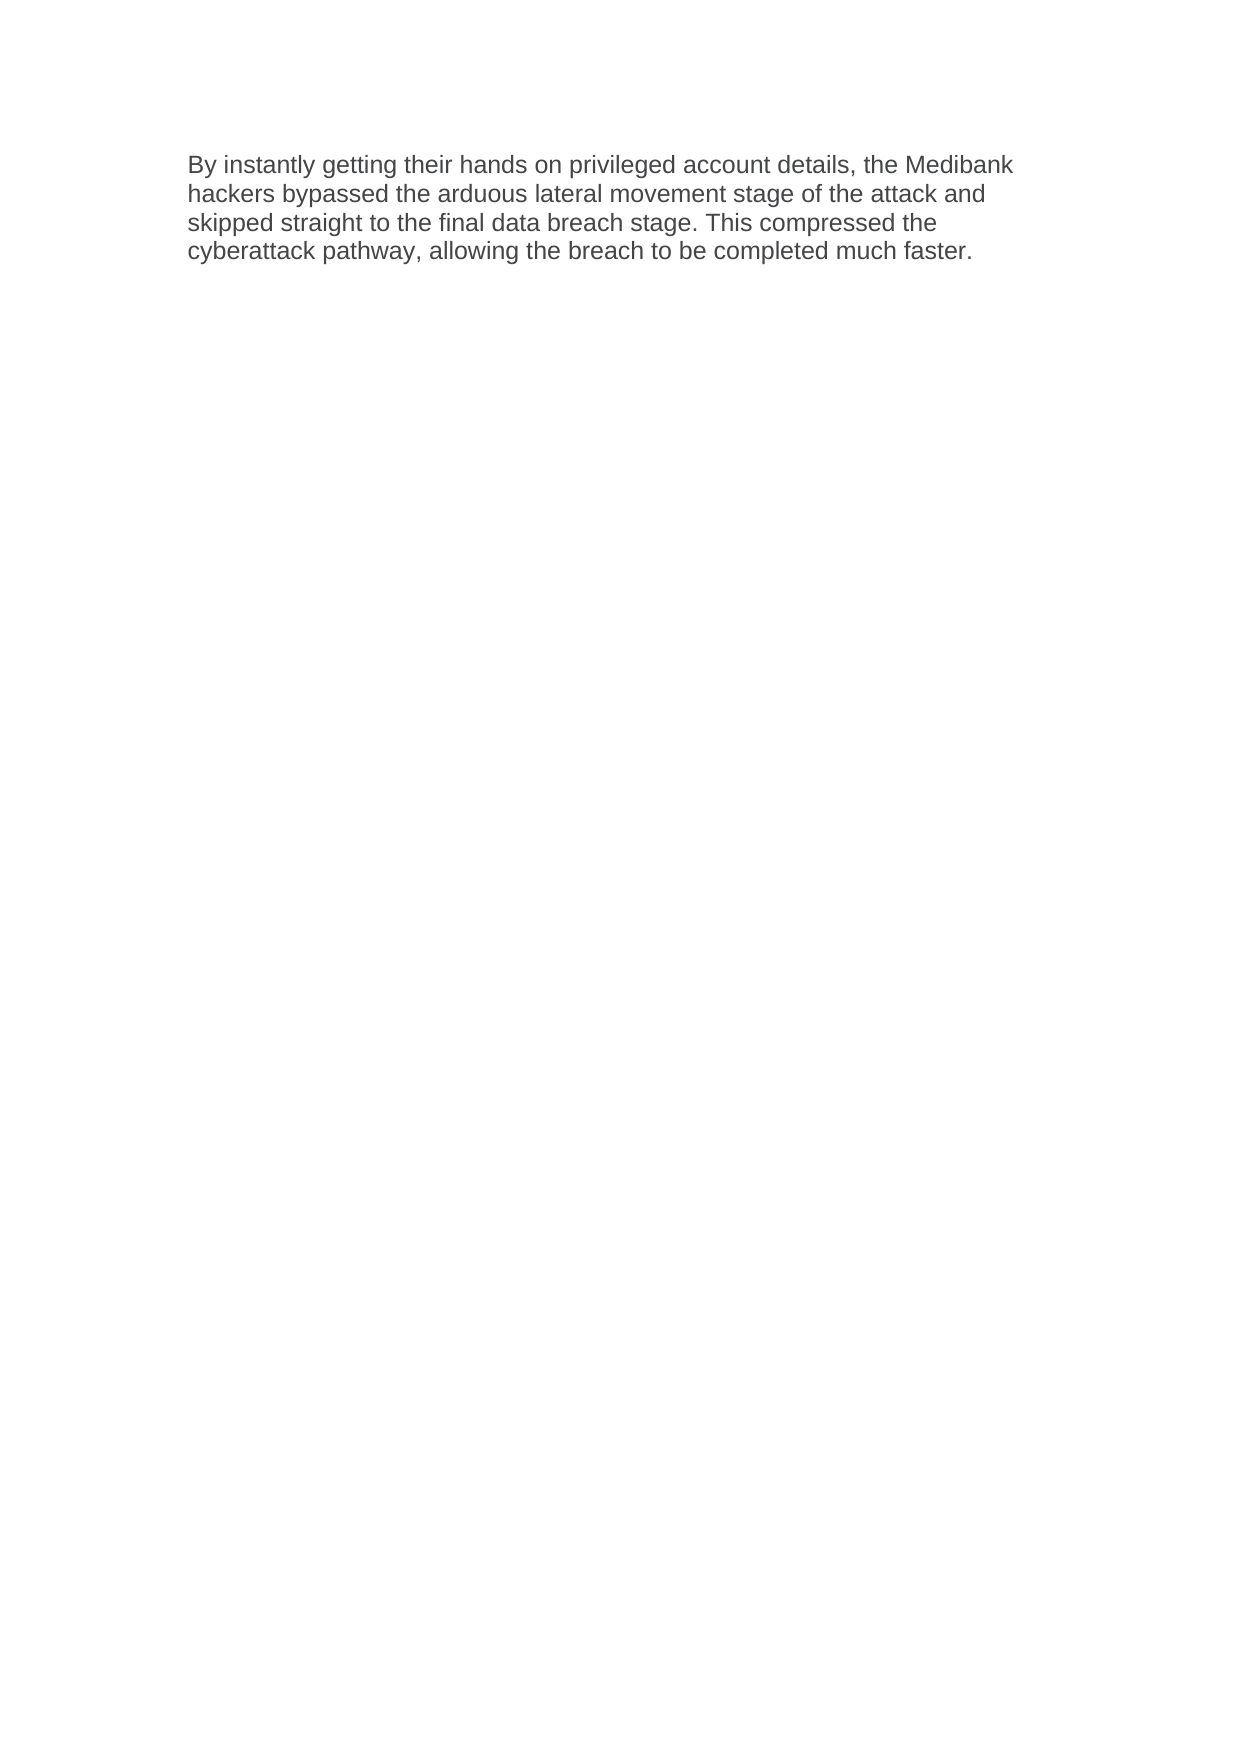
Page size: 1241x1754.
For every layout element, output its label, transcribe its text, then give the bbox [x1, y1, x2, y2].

text By instantly getting their hands on privileged account details, the Medibank hackers bypassed the arduous lateral movement stage of the attack and skipped straight to the final data breach stage. This compressed the cyberattack pathway, allowing the breach to be completed much faster. [187, 150, 1053, 265]
